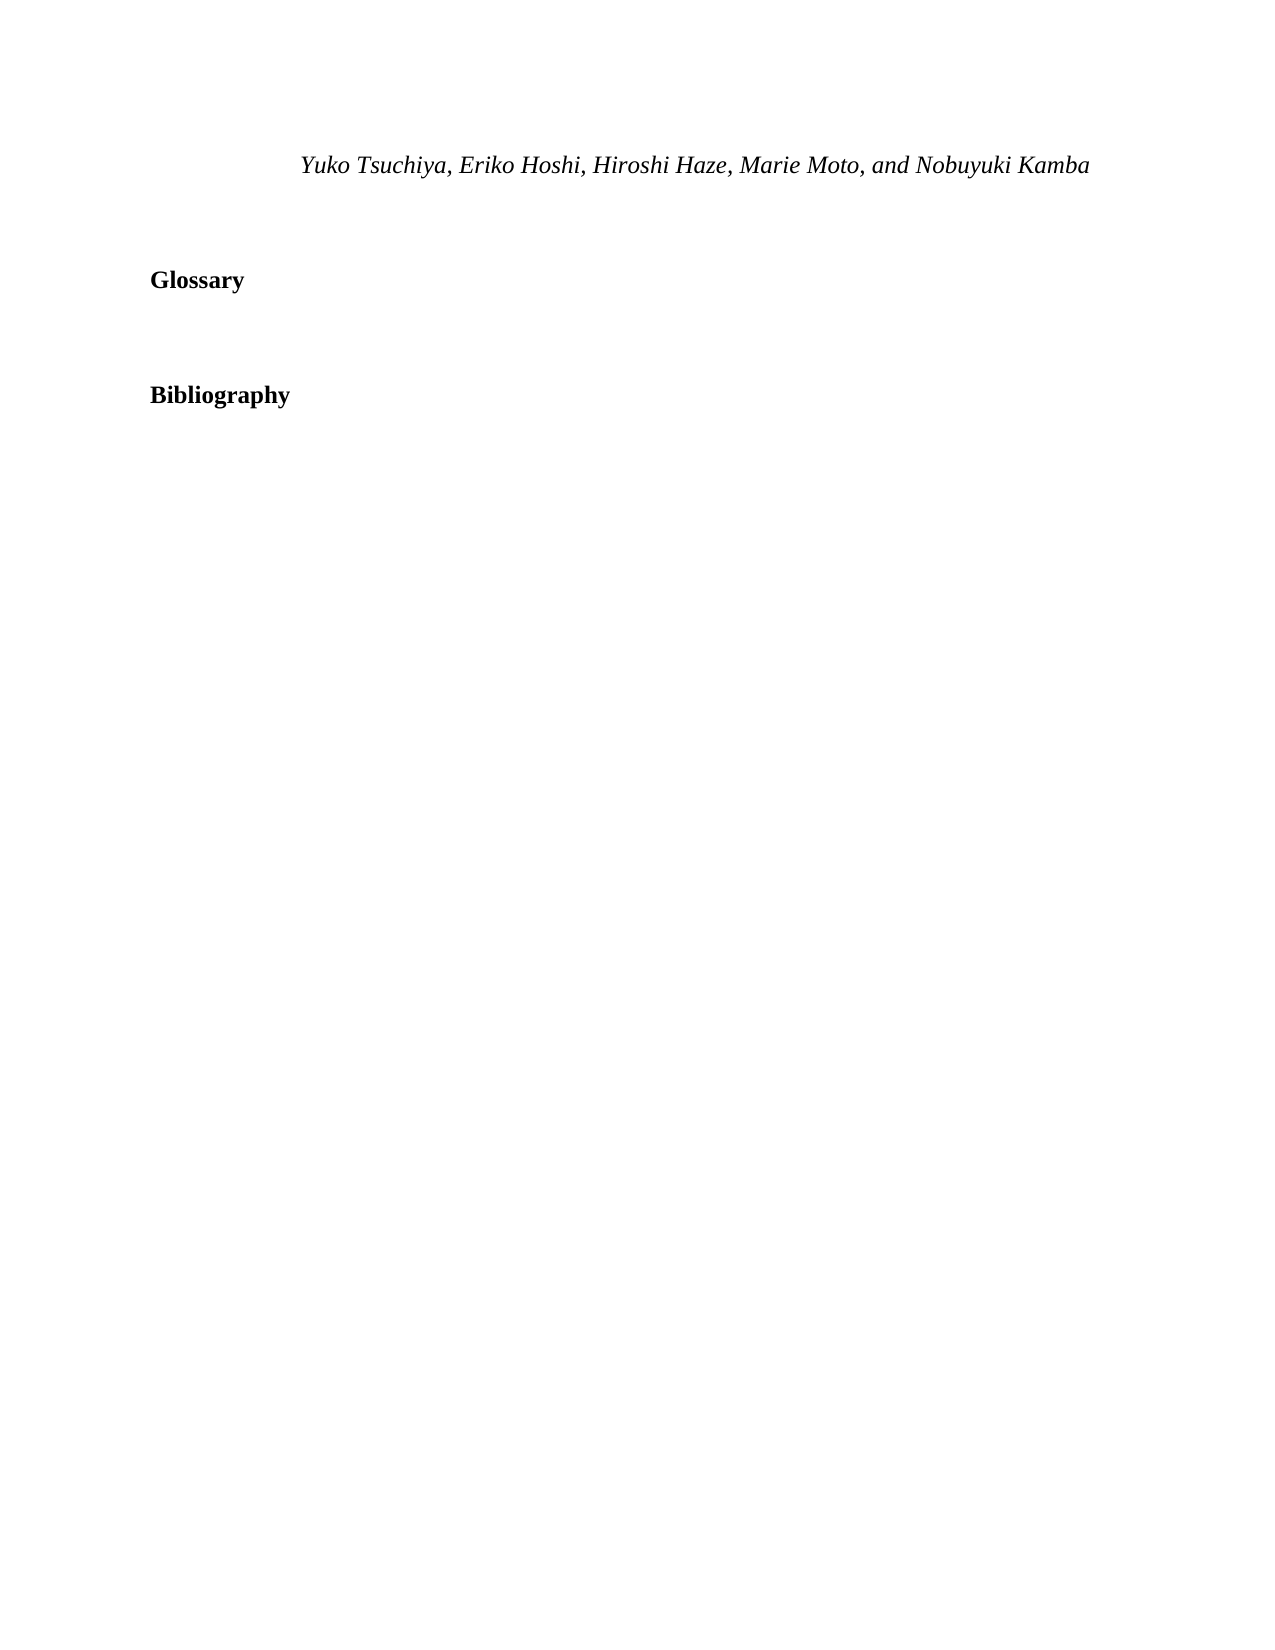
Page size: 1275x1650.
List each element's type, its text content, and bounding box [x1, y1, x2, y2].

text Yuko Tsuchiya, Eriko Hoshi, Hiroshi Haze, Marie Moto, and Nobuyuki Kamba [225, 150, 1125, 179]
text Bibliography [150, 380, 1125, 409]
text Glossary [150, 265, 1125, 294]
